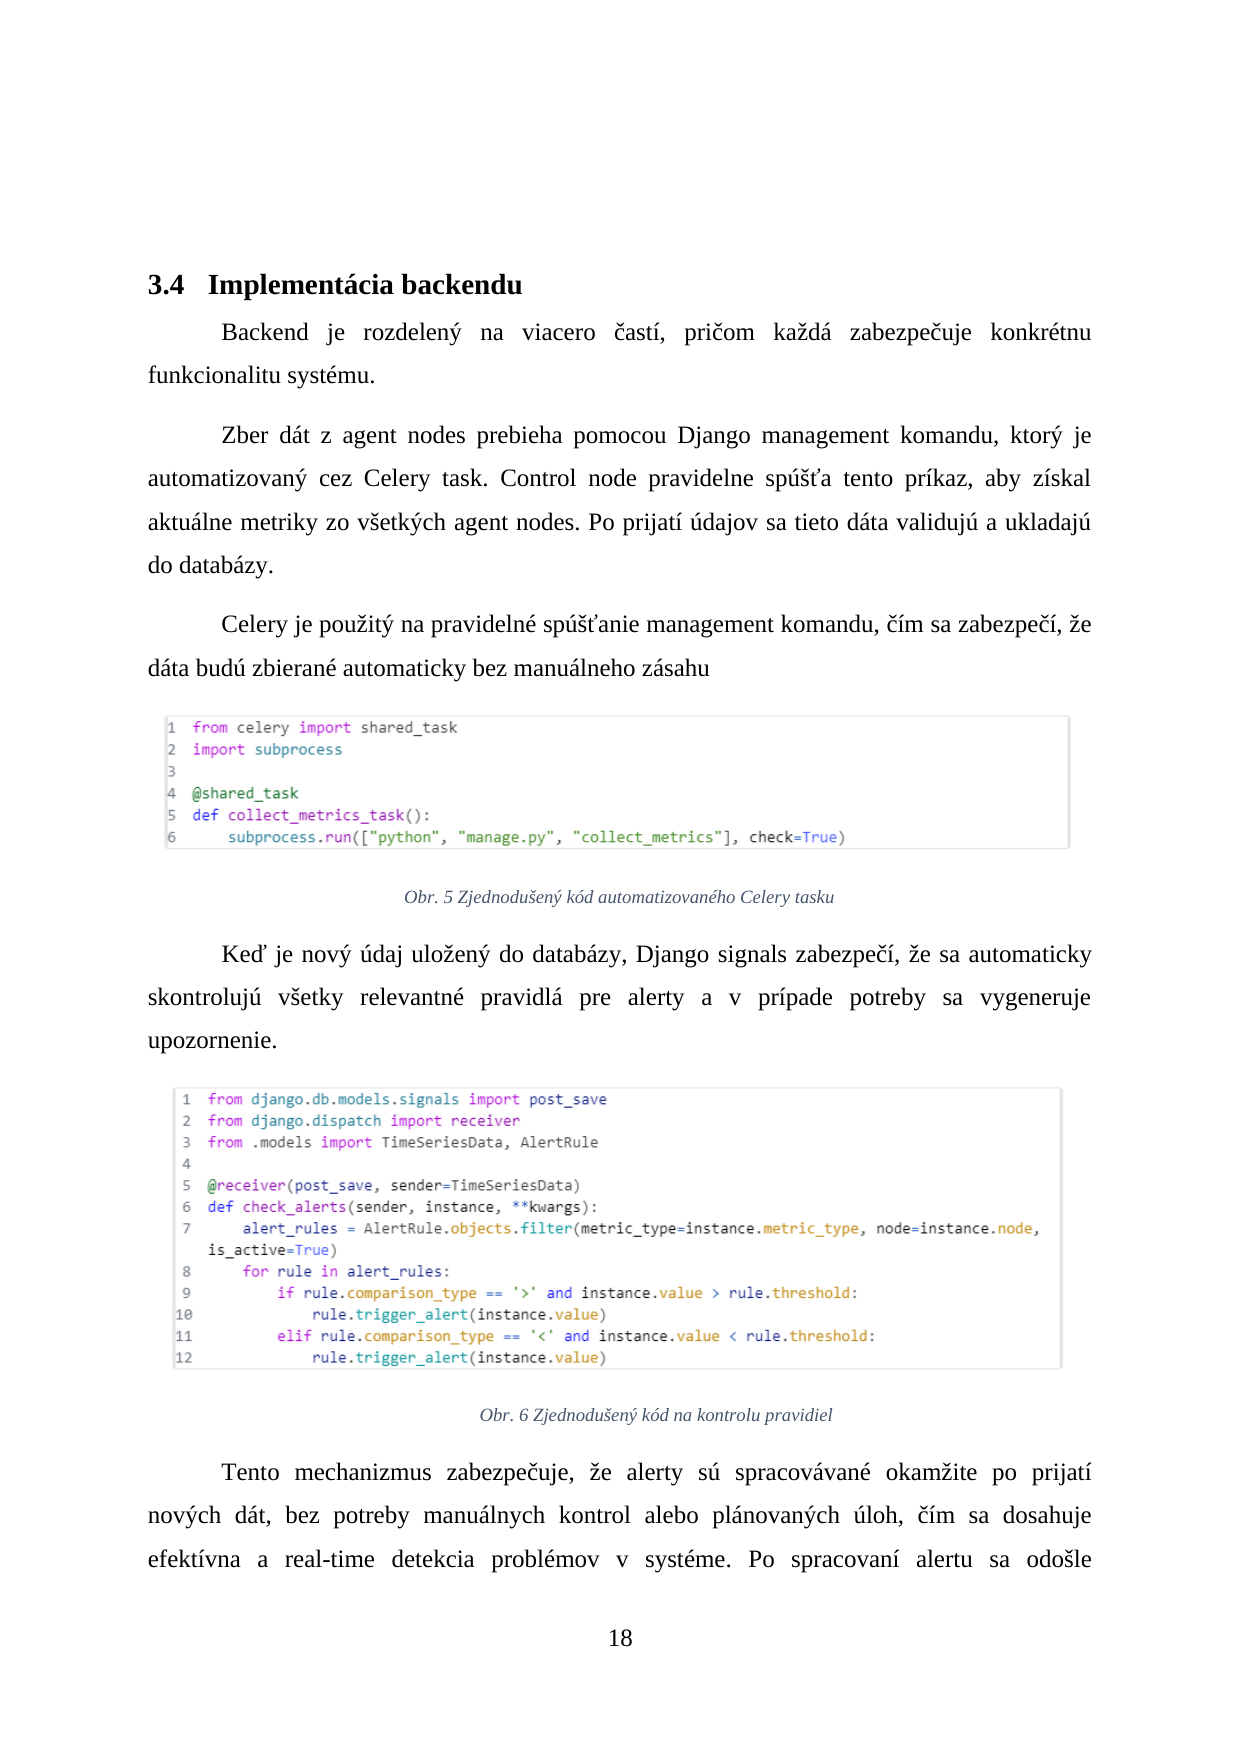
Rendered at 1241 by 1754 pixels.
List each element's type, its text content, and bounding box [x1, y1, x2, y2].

text Keď je nový údaj uložený do databázy, Django signals zabezpečí, že sa automaticky skontrolujú všetky relevantné pravidlá pre alerty a v prípade potreby sa vygeneruje upozornenie. [148, 939, 1093, 1054]
text Celery je použitý na pravidelné spúšťanie management komandu, čím sa zabezpečí, že dáta budú zbierané automaticky bez manuálneho zásahu [148, 609, 1093, 681]
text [148, 1457, 1093, 1572]
text Backend je rozdelený na viacero častí, pričom každá zabezpečuje konkrétnu funkcionalitu systému. [148, 317, 1093, 389]
text Zber dát z agent nodes prebieha pomocou Django management komandu, ktorý je automatizovaný cez Celery task. Control node pravidelne spúšťa tento príkaz, aby získal aktuálne metriky zo všetkých agent nodes. Po prijatí údajov sa tieto dáta validujú a ukladajú do databázy. [148, 420, 1093, 578]
picture [169, 1084, 1071, 1374]
picture [161, 712, 1079, 855]
subtitle Implementácia backendu [148, 267, 1093, 301]
